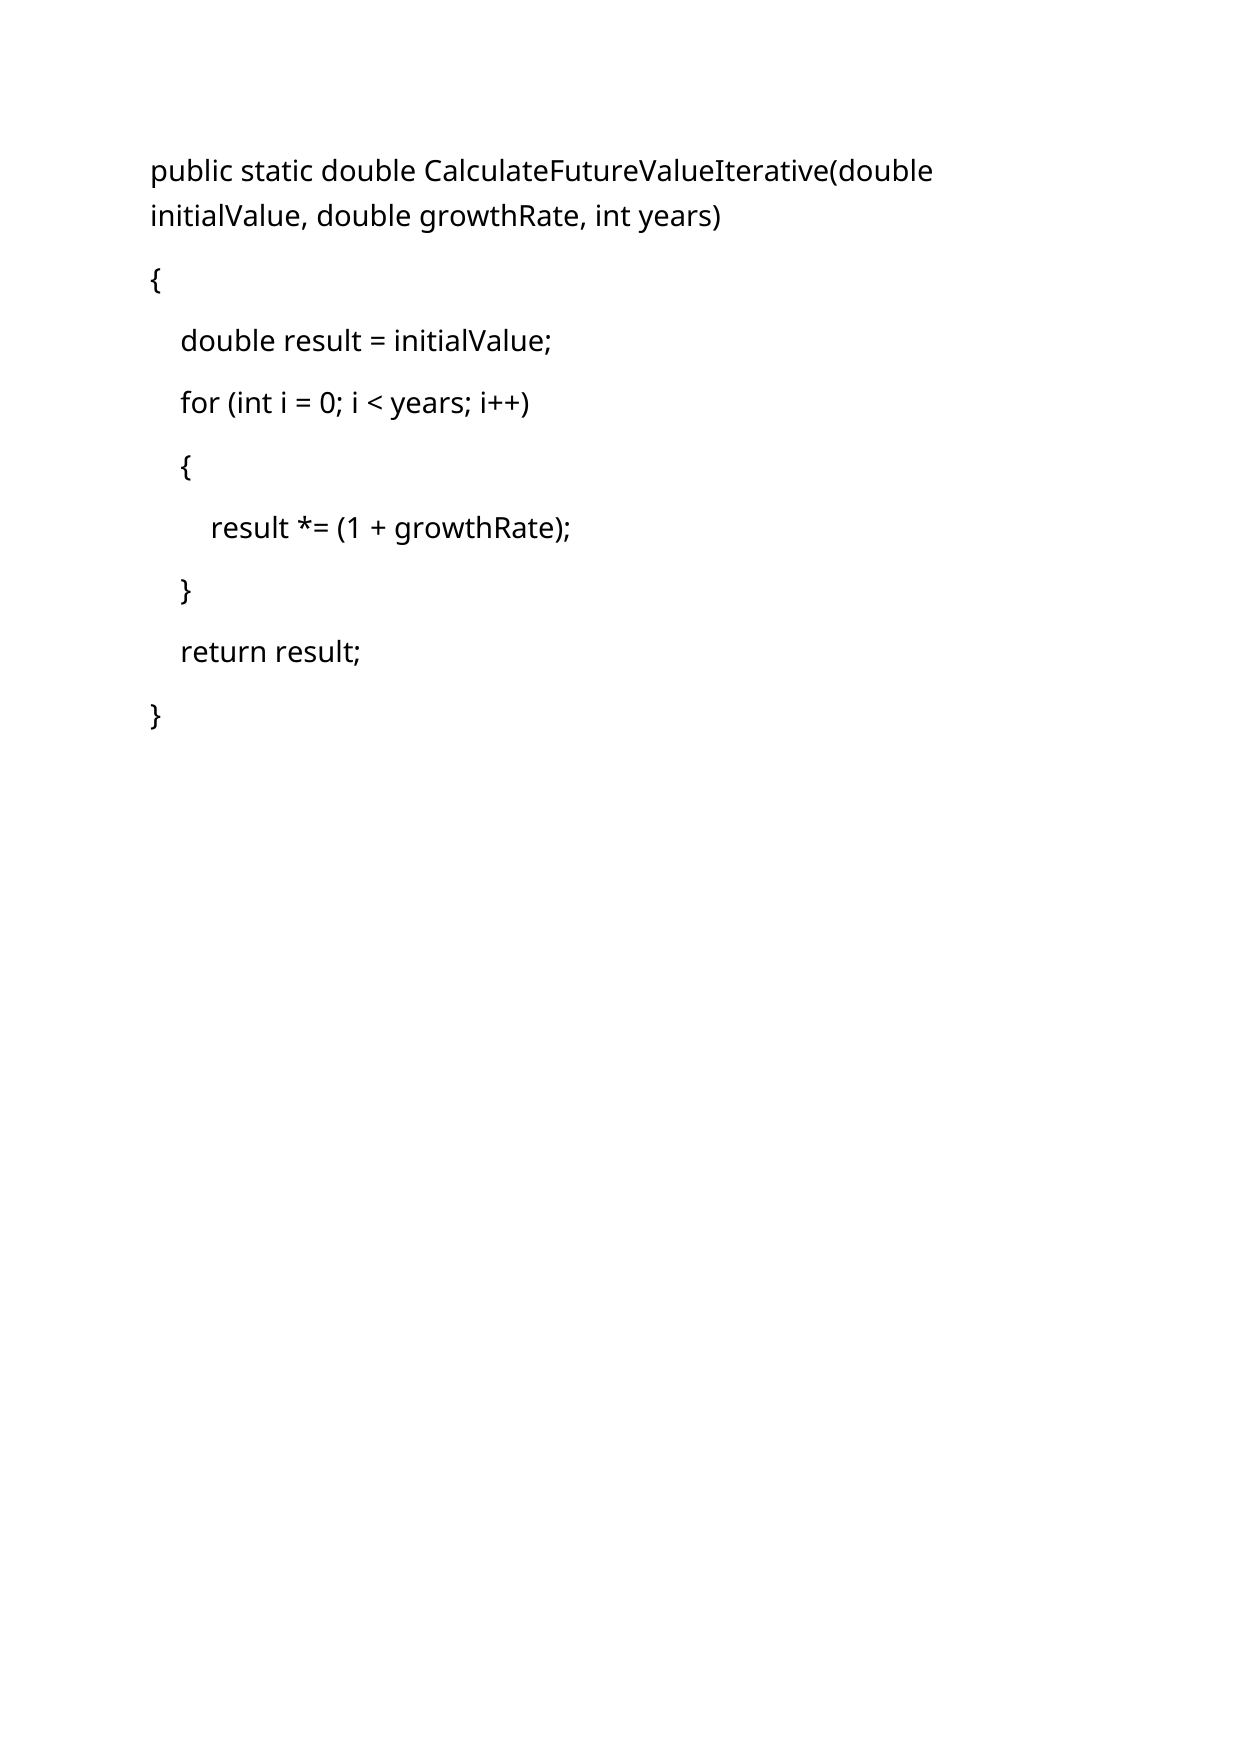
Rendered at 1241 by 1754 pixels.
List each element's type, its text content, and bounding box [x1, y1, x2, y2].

text public static double CalculateFutureValueIterative(double initialValue, double growthRate, int years) [150, 150, 1090, 235]
text double result = initialValue; [150, 320, 1090, 360]
text } [150, 694, 1090, 734]
text for (int i = 0; i < years; i++) [150, 382, 1090, 422]
text { [150, 258, 1090, 298]
text result *= (1 + growthRate); [150, 507, 1090, 547]
text } [150, 569, 1090, 609]
text { [150, 445, 1090, 484]
text return result; [150, 632, 1090, 671]
